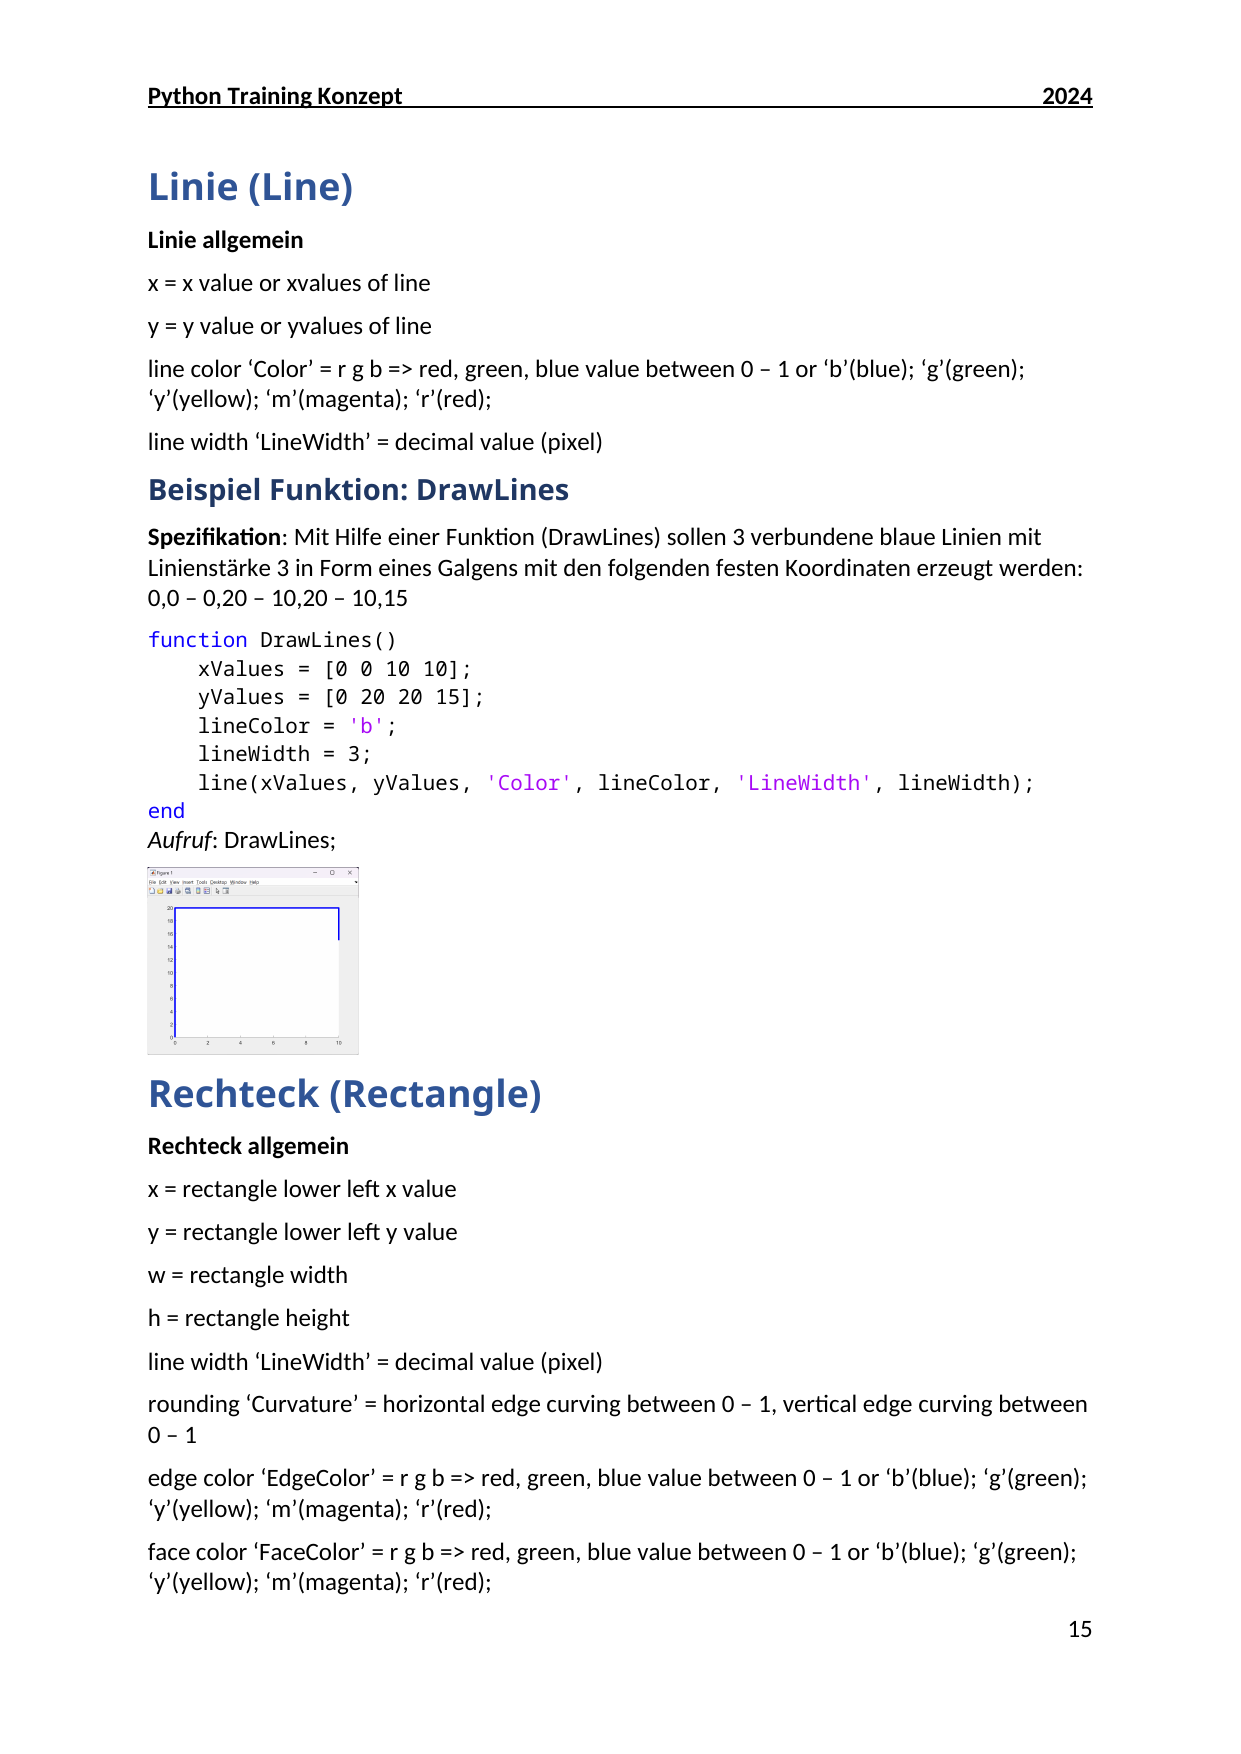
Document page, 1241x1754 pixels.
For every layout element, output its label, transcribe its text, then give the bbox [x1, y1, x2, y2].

text Aufruf: DrawLines; [148, 825, 1092, 855]
subtitle Beispiel Funktion: DrawLines [148, 469, 1092, 509]
text w = rectangle width [148, 1259, 1092, 1290]
text line width ‘LineWidth’ = decimal value (pixel) [148, 1346, 1092, 1376]
text yValues = [0 20 20 15]; [148, 682, 1092, 711]
text x = rectangle lower left x value [148, 1173, 1092, 1204]
text function DrawLines() [148, 626, 1092, 654]
text lineWidth = 3; [148, 739, 1092, 768]
text lineColor = 'b'; [148, 711, 1092, 739]
text Linie allgemein [148, 224, 1092, 254]
text y = y value or yvalues of line [148, 310, 1092, 340]
text xValues = [0 0 10 10]; [148, 654, 1092, 682]
text line(xValues, yValues, 'Color', lineColor, 'LineWidth', lineWidth); [148, 768, 1092, 796]
picture [147, 867, 359, 1055]
subtitle Rechteck (Rectangle) [148, 1067, 1092, 1118]
text x = x value or xvalues of line [148, 267, 1092, 297]
text y = rectangle lower left y value [148, 1217, 1092, 1247]
text edge color ‘EdgeColor’ = r g b => red, green, blue value between 0 – 1 or ‘b’(blue); ‘g’(green); ‘y’(yellow); ‘m’(magenta); ‘r’(red); [148, 1462, 1092, 1523]
text end [148, 796, 1092, 825]
text face color ‘FaceColor’ = r g b => red, green, blue value between 0 – 1 or ‘b’(blue); ‘g’(green); ‘y’(yellow); ‘m’(magenta); ‘r’(red); [148, 1536, 1092, 1597]
text line color ‘Color’ = r g b => red, green, blue value between 0 – 1 or ‘b’(blue); ‘g’(green); ‘y’(yellow); ‘m’(magenta); ‘r’(red); [148, 353, 1092, 414]
text line width ‘LineWidth’ = decimal value (pixel) [148, 426, 1092, 457]
text rounding ‘Curvature’ = horizontal edge curving between 0 – 1, vertical edge curving between 0 – 1 [148, 1389, 1092, 1450]
text Rechteck allgemein [148, 1131, 1092, 1161]
subtitle Linie (Line) [148, 160, 1092, 211]
text h = rectangle height [148, 1303, 1092, 1333]
text Spezifikation: Mit Hilfe einer Funktion (DrawLines) sollen 3 verbundene blaue Linien mit Linienstärke 3 in Form eines Galgens mit den folgenden festen Koordinaten erzeugt werden: 0,0 – 0,20 – 10,20 – 10,15 [148, 522, 1092, 613]
